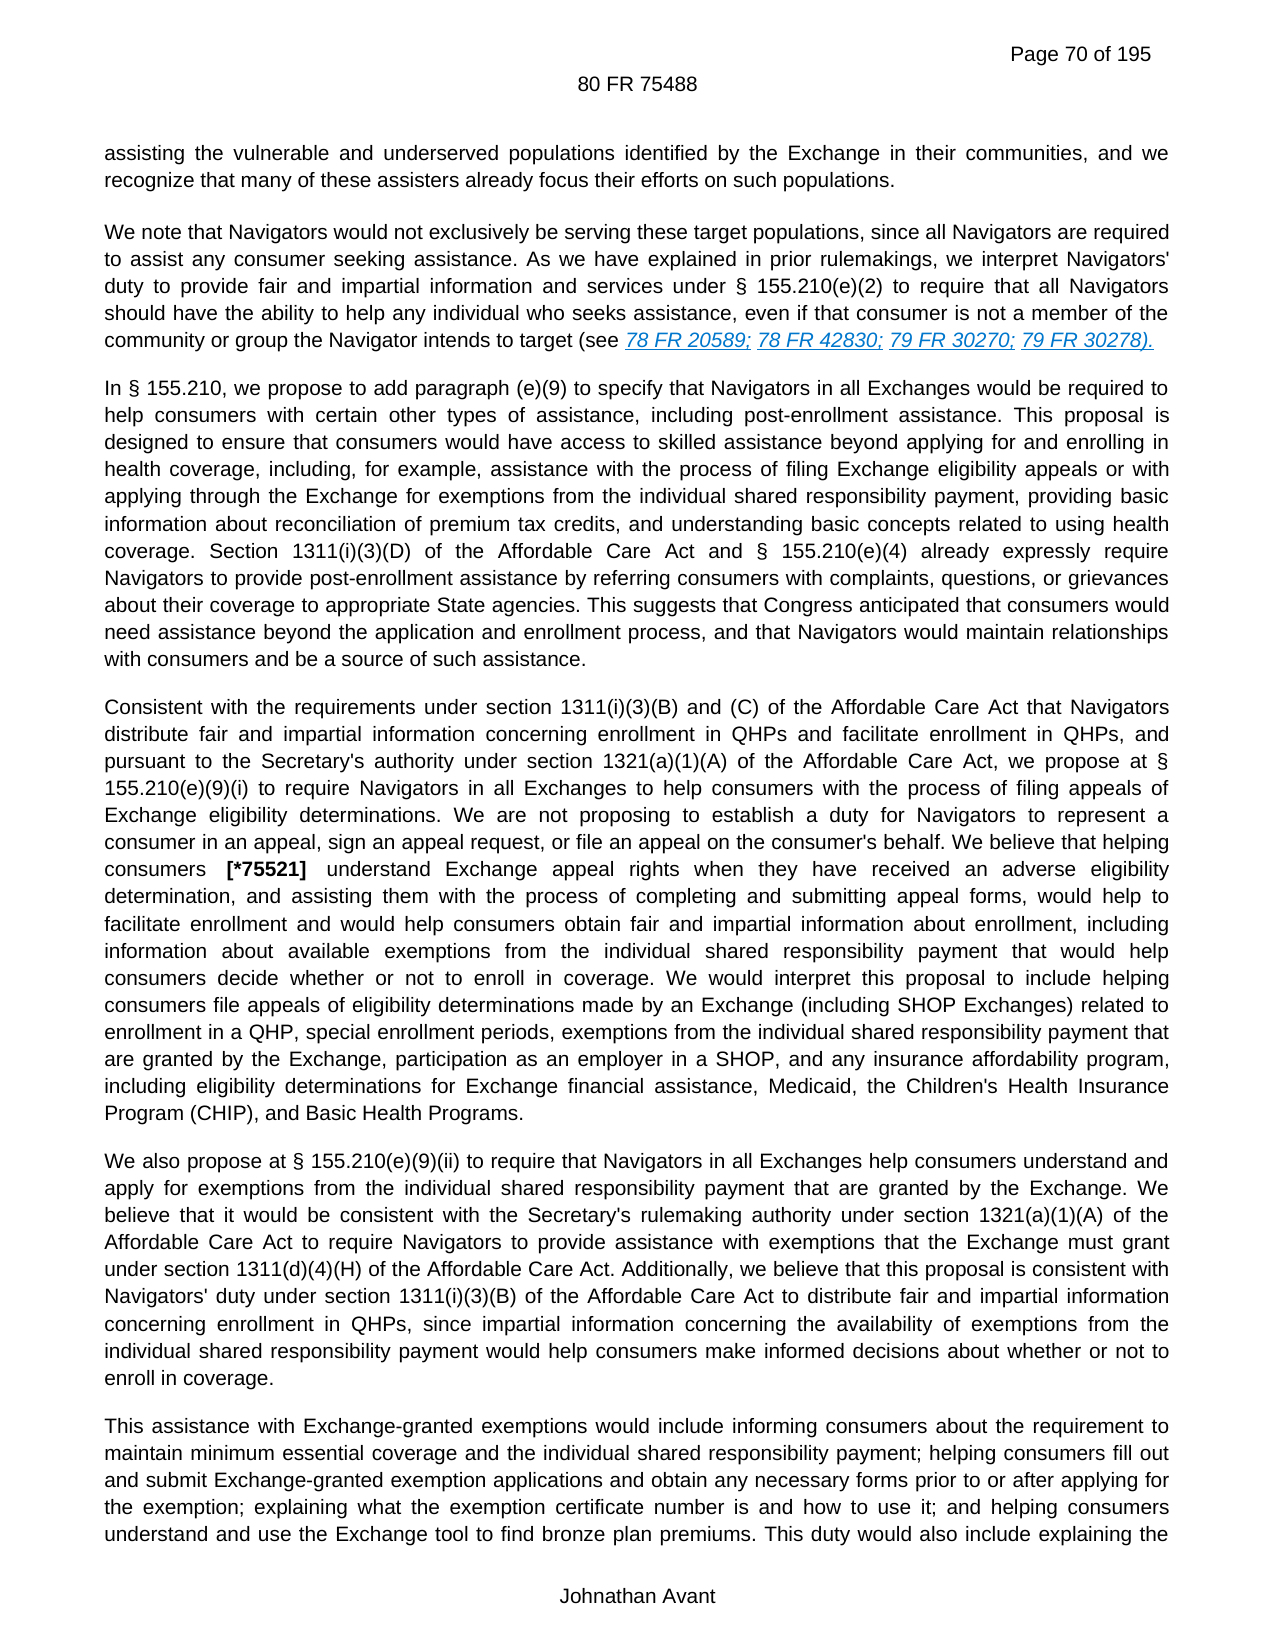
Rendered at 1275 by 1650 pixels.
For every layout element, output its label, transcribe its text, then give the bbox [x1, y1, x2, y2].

text Consistent with the requirements under section 1311(i)(3)(B) and (C) of the Affordable Care Act that Navigators distribute fair and impartial information concerning enrollment in QHPs and facilitate enrollment in QHPs, and pursuant to the Secretary's authority under section 1321(a)(1)(A) of the Affordable Care Act, we propose at § 155.210(e)(9)(i) to require Navigators in all Exchanges to help consumers with the process of filing appeals of Exchange eligibility determinations. We are not proposing to establish a duty for Navigators to represent a consumer in an appeal, sign an appeal request, or file an appeal on the consumer's behalf. We believe that helping consumers [*75521] understand Exchange appeal rights when they have received an adverse eligibility determination, and assisting them with the process of completing and submitting appeal forms, would help to facilitate enrollment and would help consumers obtain fair and impartial information about enrollment, including information about available exemptions from the individual shared responsibility payment that would help consumers decide whether or not to enroll in coverage. We would interpret this proposal to include helping consumers file appeals of eligibility determinations made by an Exchange (including SHOP Exchanges) related to enrollment in a QHP, special enrollment periods, exemptions from the individual shared responsibility payment that are granted by the Exchange, participation as an employer in a SHOP, and any insurance affordability program, including eligibility determinations for Exchange financial assistance, Medicaid, the Children's Health Insurance Program (CHIP), and Basic Health Programs. [104, 692, 1171, 1125]
text We note that Navigators would not exclusively be serving these target populations, since all Navigators are required to assist any consumer seeking assistance. As we have explained in prior rulemakings, we interpret Navigators' duty to provide fair and impartial information and services under § 155.210(e)(2) to require that all Navigators should have the ability to help any individual who seeks assistance, even if that consumer is not a member of the community or group the Navigator intends to target (see 78 FR 20589; 78 FR 42830; 79 FR 30270; 79 FR 30278). [104, 217, 1171, 352]
text In § 155.210, we propose to add paragraph (e)(9) to specify that Navigators in all Exchanges would be required to help consumers with certain other types of assistance, including post-enrollment assistance. This proposal is designed to ensure that consumers would have access to skilled assistance beyond applying for and enrolling in health coverage, including, for example, assistance with the process of filing Exchange eligibility appeals or with applying through the Exchange for exemptions from the individual shared responsibility payment, providing basic information about reconciliation of premium tax credits, and understanding basic concepts related to using health coverage. Section 1311(i)(3)(D) of the Affordable Care Act and § 155.210(e)(4) already expressly require Navigators to provide post-enrollment assistance by referring consumers with complaints, questions, or grievances about their coverage to appropriate State agencies. This suggests that Congress anticipated that consumers would need assistance beyond the application and enrollment process, and that Navigators would maintain relationships with consumers and be a source of such assistance. [104, 373, 1171, 671]
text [104, 1410, 1171, 1546]
text We also propose at § 155.210(e)(9)(ii) to require that Navigators in all Exchanges help consumers understand and apply for exemptions from the individual shared responsibility payment that are granted by the Exchange. We believe that it would be consistent with the Secretary's rulemaking authority under section 1321(a)(1)(A) of the Affordable Care Act to require Navigators to provide assistance with exemptions that the Exchange must grant under section 1311(d)(4)(H) of the Affordable Care Act. Additionally, we believe that this proposal is consistent with Navigators' duty under section 1311(i)(3)(B) of the Affordable Care Act to distribute fair and impartial information concerning enrollment in QHPs, since impartial information concerning the availability of exemptions from the individual shared responsibility payment would help consumers make informed decisions about whether or not to enroll in coverage. [104, 1146, 1171, 1389]
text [104, 137, 1171, 192]
